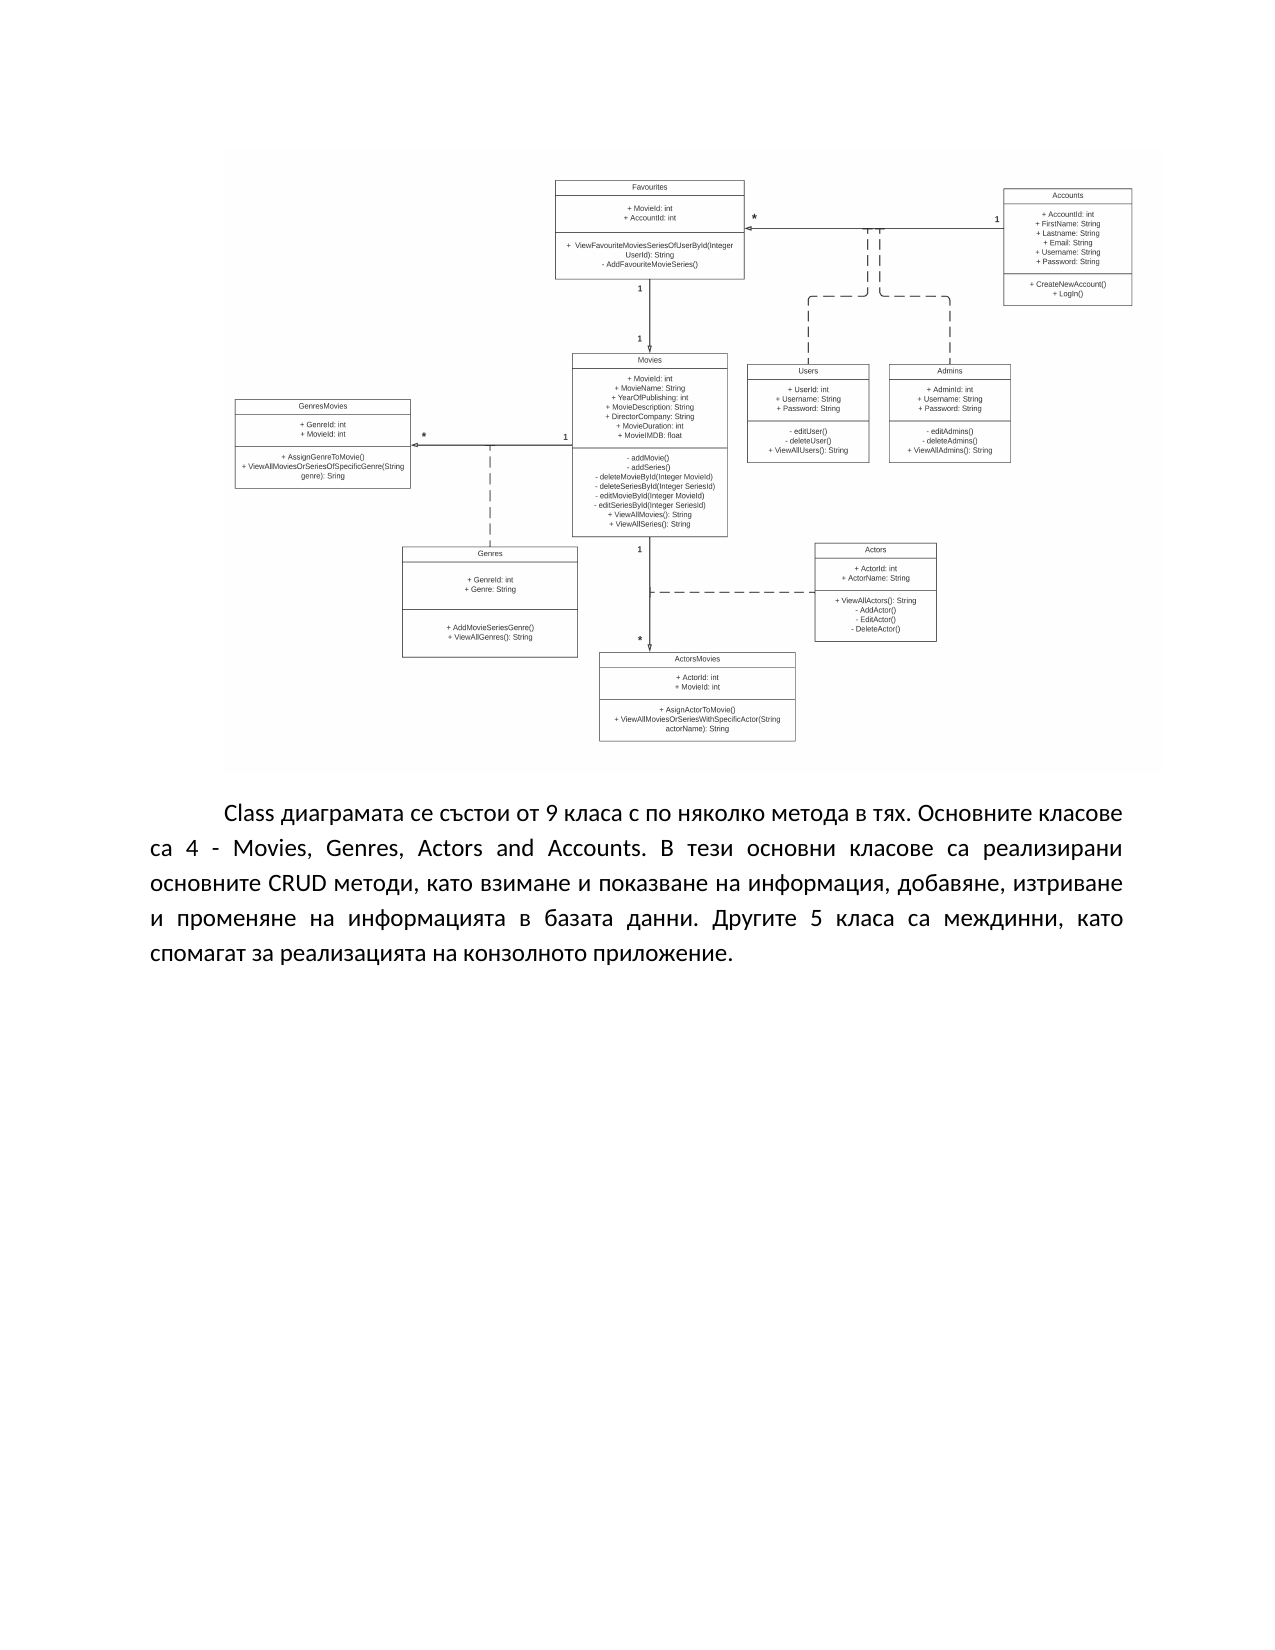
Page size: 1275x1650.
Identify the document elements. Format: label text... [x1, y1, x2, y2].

text Class диаграмата се състои от 9 класа с по няколко метода в тях. Основните класове са 4 - Movies, Genres, Actors and Accounts. В тези основни класове са реализирани основните CRUD методи, като взимане и показване на информация, добавяне, изтриване и променяне на информацията в базата данни. Другите 5 класа са междинни, като спомагат за реализацията на конзолното приложение. [150, 797, 1125, 968]
picture [223, 150, 1164, 773]
